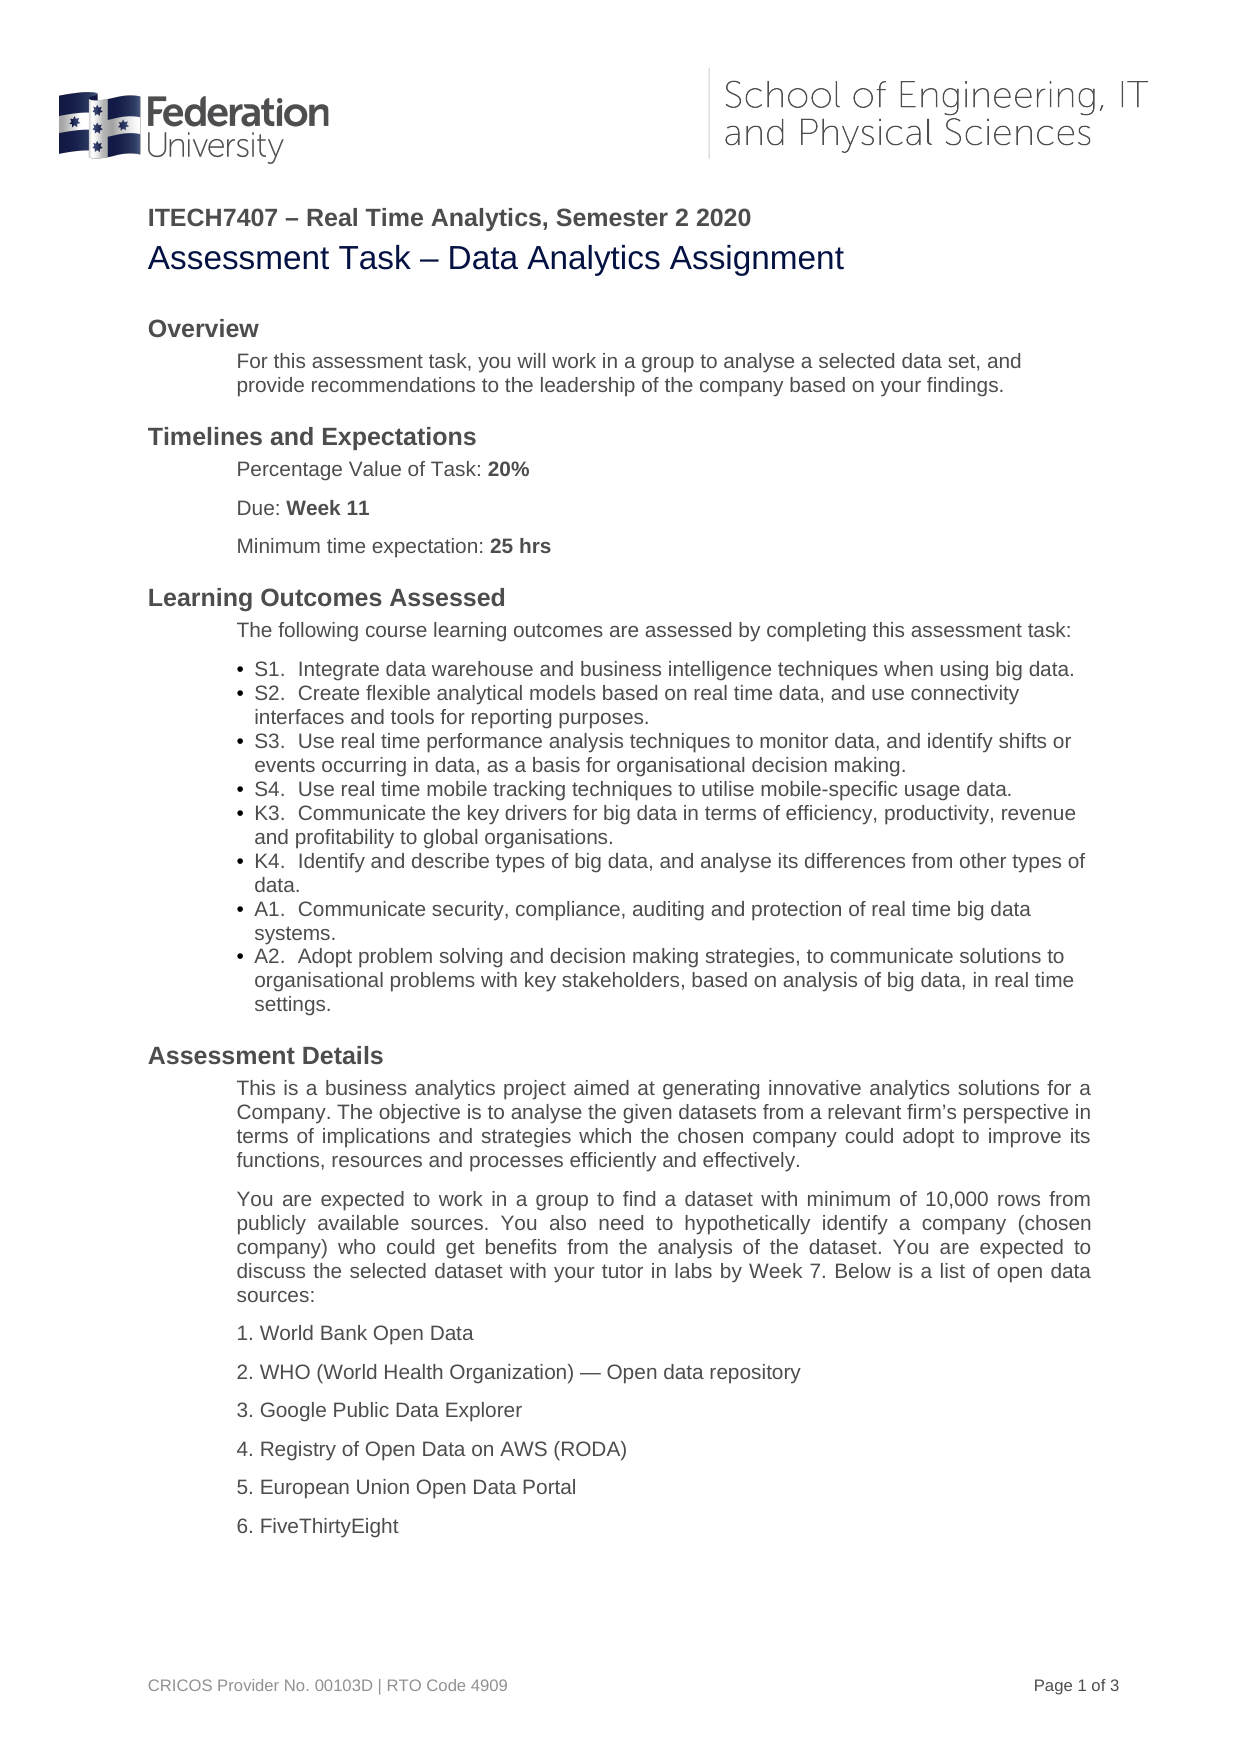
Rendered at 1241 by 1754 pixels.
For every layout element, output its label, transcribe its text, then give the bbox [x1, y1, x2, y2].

text The following course learning outcomes are assessed by completing this assessment task: [236, 618, 1092, 642]
text Due: Week 11 [236, 496, 1092, 520]
text 4. Registry of Open Data on AWS (RODA) [236, 1437, 1092, 1461]
text S4. Use real time mobile tracking techniques to utilise mobile-specific usage data. [236, 777, 1092, 801]
text CRICOS Provider No. [148, 1676, 491, 1695]
text Percentage Value of Task: [236, 457, 1092, 481]
subtitle Assessment Task – Data Analytics Assignment [148, 238, 1092, 277]
text This is a business analytics project aimed at generating innovative analytics solutions for a Company. The objective is to analyse the given datasets from a relevant firm’s perspective in terms of implications and strategies which the chosen company could adopt to improve its functions, resources and processes efficiently and effectively. [236, 1076, 1092, 1172]
text Minimum time expectation: 25 hrs [236, 534, 1092, 558]
text 3. Google Public Data Explorer [236, 1398, 1092, 1422]
text K4. Identify and describe types of big data, and analyse its differences from other types of data. [236, 848, 1092, 896]
subtitle ITECH7407 – Real Time Analytics, Semester 2 2020 [148, 173, 1092, 232]
subtitle Timelines and Expectations [148, 422, 1092, 451]
picture [708, 68, 1149, 159]
text S3. Use real time performance analysis techniques to monitor data, and identify shifts or events occurring in data, as a basis for organisational decision making. [236, 729, 1092, 777]
text S2. Create flexible analytical models based on real time data, and use connectivity interfaces and tools for reporting purposes. [236, 681, 1092, 729]
subtitle Overview [148, 314, 1092, 343]
text You are expected to work in a group to find a dataset with minimum of 10,000 rows from publicly available sources. You also need to hypothetically identify a company (chosen company) who could get benefits from the analysis of the dataset. You are expected to discuss the selected dataset with your tutor in labs by Week 7. Below is a list of open data sources: [236, 1187, 1092, 1306]
text S1. Integrate data warehouse and business intelligence techniques when using big data. [236, 657, 1092, 681]
subtitle Learning Outcomes Assessed [148, 583, 1092, 612]
text 6. FiveThirtyEight [236, 1514, 1092, 1538]
picture [59, 92, 329, 164]
text A2. Adopt problem solving and decision making strategies, to communicate solutions to organisational problems with key stakeholders, based on analysis of big data, in real time settings. [236, 944, 1092, 1016]
text K3. Communicate the key drivers for big data in terms of efficiency, productivity, revenue and profitability to global organisations. [236, 801, 1092, 848]
text 1. World Bank Open Data [236, 1321, 1092, 1345]
text 5. European Union Open Data Portal [236, 1475, 1092, 1499]
text 2. WHO (World Health Organization) — Open data repository [236, 1359, 1092, 1383]
text For this assessment task, you will work in a group to analyse a selected data set, and provide recommendations to the leadership of the company based on your findings. [236, 349, 1092, 397]
text A1. Communicate security, compliance, auditing and protection of real time big data systems. [236, 896, 1092, 944]
subtitle Assessment Details [148, 1041, 1092, 1070]
